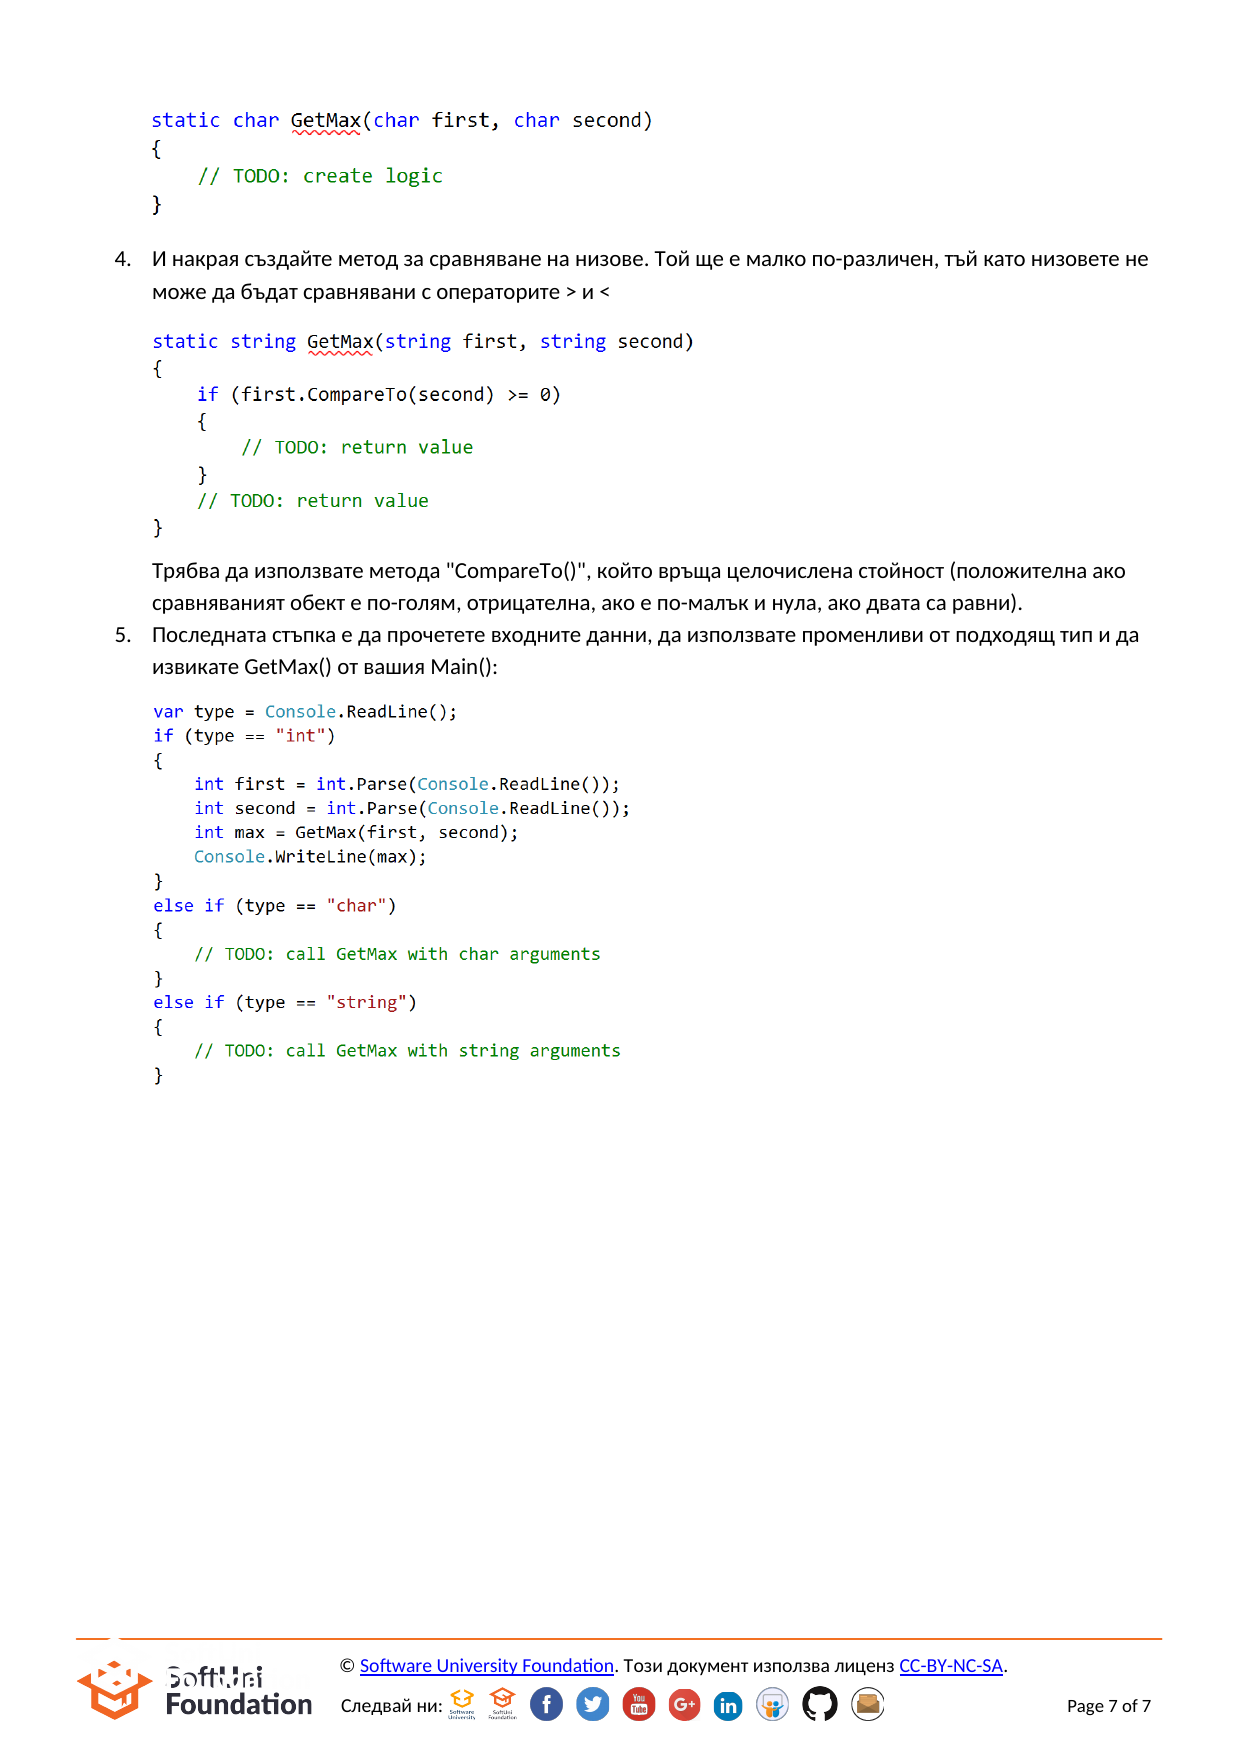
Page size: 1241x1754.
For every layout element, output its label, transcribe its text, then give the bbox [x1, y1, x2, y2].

picture [100, 321, 822, 540]
picture [448, 1689, 476, 1721]
picture [727, 1703, 736, 1712]
picture [802, 1686, 838, 1721]
picture [530, 1687, 563, 1721]
picture [622, 1687, 656, 1721]
picture [851, 1687, 884, 1721]
picture [734, 1712, 743, 1721]
picture [713, 1692, 720, 1700]
picture [488, 1687, 517, 1721]
picture [76, 1636, 312, 1720]
picture [79, 95, 946, 228]
list Последната стъпка е да прочетете входните данни, да използвате променливи от подходящ тип и да извикате GetMax() от вашия Main(): [114, 620, 1163, 680]
picture [713, 1712, 722, 1721]
picture [756, 1687, 789, 1721]
list Трябва да използвате метода "CompareTo()", който връща целочислена стойност (положителна ако сравняваният обект е по-голям, отрицателна, ако е по-малък и нула, ако двата са равни). [152, 556, 1163, 616]
picture [576, 1687, 610, 1721]
list И накрая създайте метод за сравняване на низове. Той ще е малко по-различен, тъй като низовете не може да бъдат сравнявани с операторите > и < [114, 244, 1163, 305]
picture [668, 1689, 701, 1721]
picture [736, 1692, 743, 1700]
picture [101, 697, 818, 1089]
